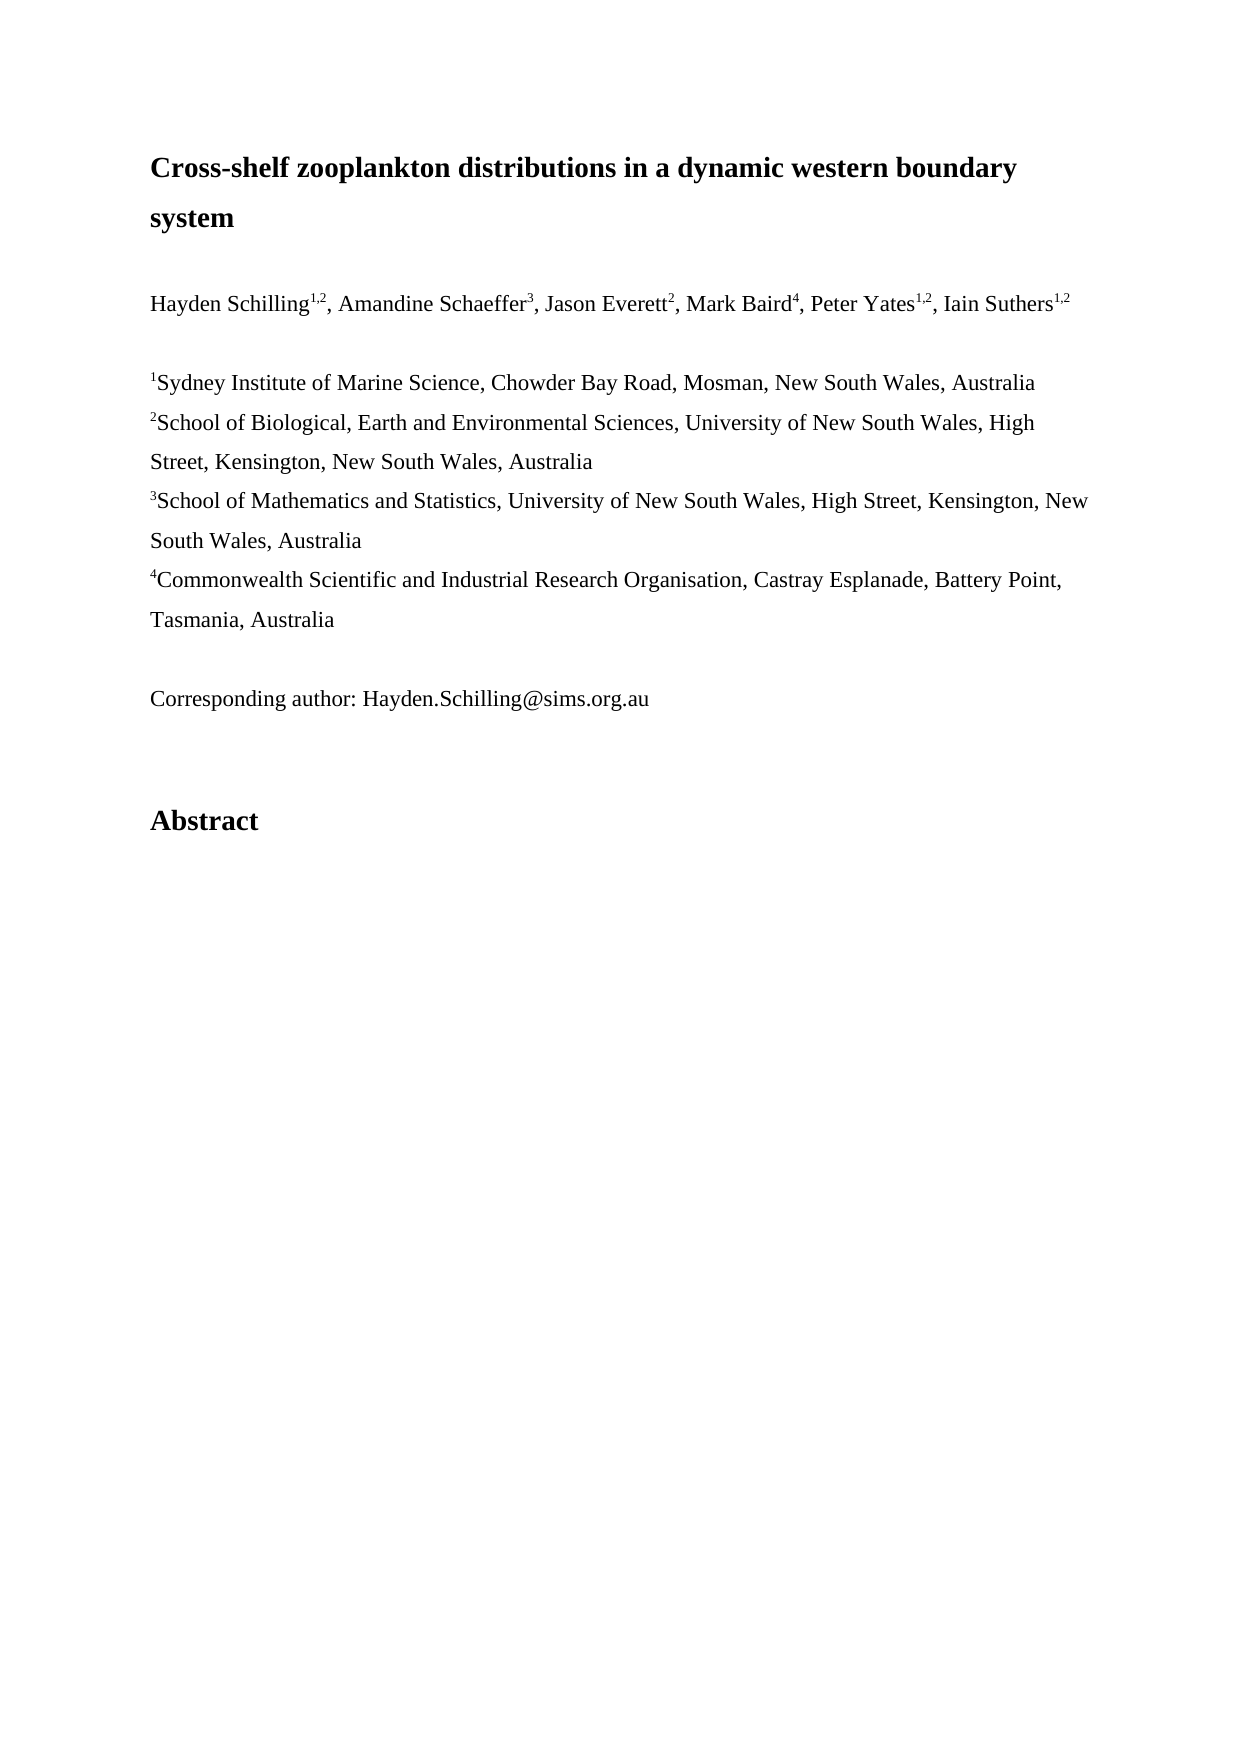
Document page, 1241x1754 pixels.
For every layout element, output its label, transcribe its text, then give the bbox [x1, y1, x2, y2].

text 4Commonwealth Scientific and Industrial Research Organisation, Castray Esplanade, Battery Point, Tasmania, Australia [150, 566, 1090, 632]
text 1Sydney Institute of Marine Science, Chowder Bay Road, Mosman, New South Wales, Australia [150, 369, 1090, 395]
text Corresponding author: Hayden.Schilling@sims.org.au [150, 685, 1090, 711]
subtitle Abstract [150, 803, 1090, 837]
text Hayden Schilling1,2, Amandine Schaeffer3, Jason Everett2, Mark Baird4, Peter Yates1,2, Iain Suthers1,2 [150, 290, 1090, 316]
subtitle Cross-shelf zooplankton distributions in a dynamic western boundary system [150, 150, 1090, 234]
text 3School of Mathematics and Statistics, University of New South Wales, High Street, Kensington, New South Wales, Australia [150, 487, 1090, 553]
text 2School of Biological, Earth and Environmental Sciences, University of New South Wales, High Street, Kensington, New South Wales, Australia [150, 408, 1090, 474]
